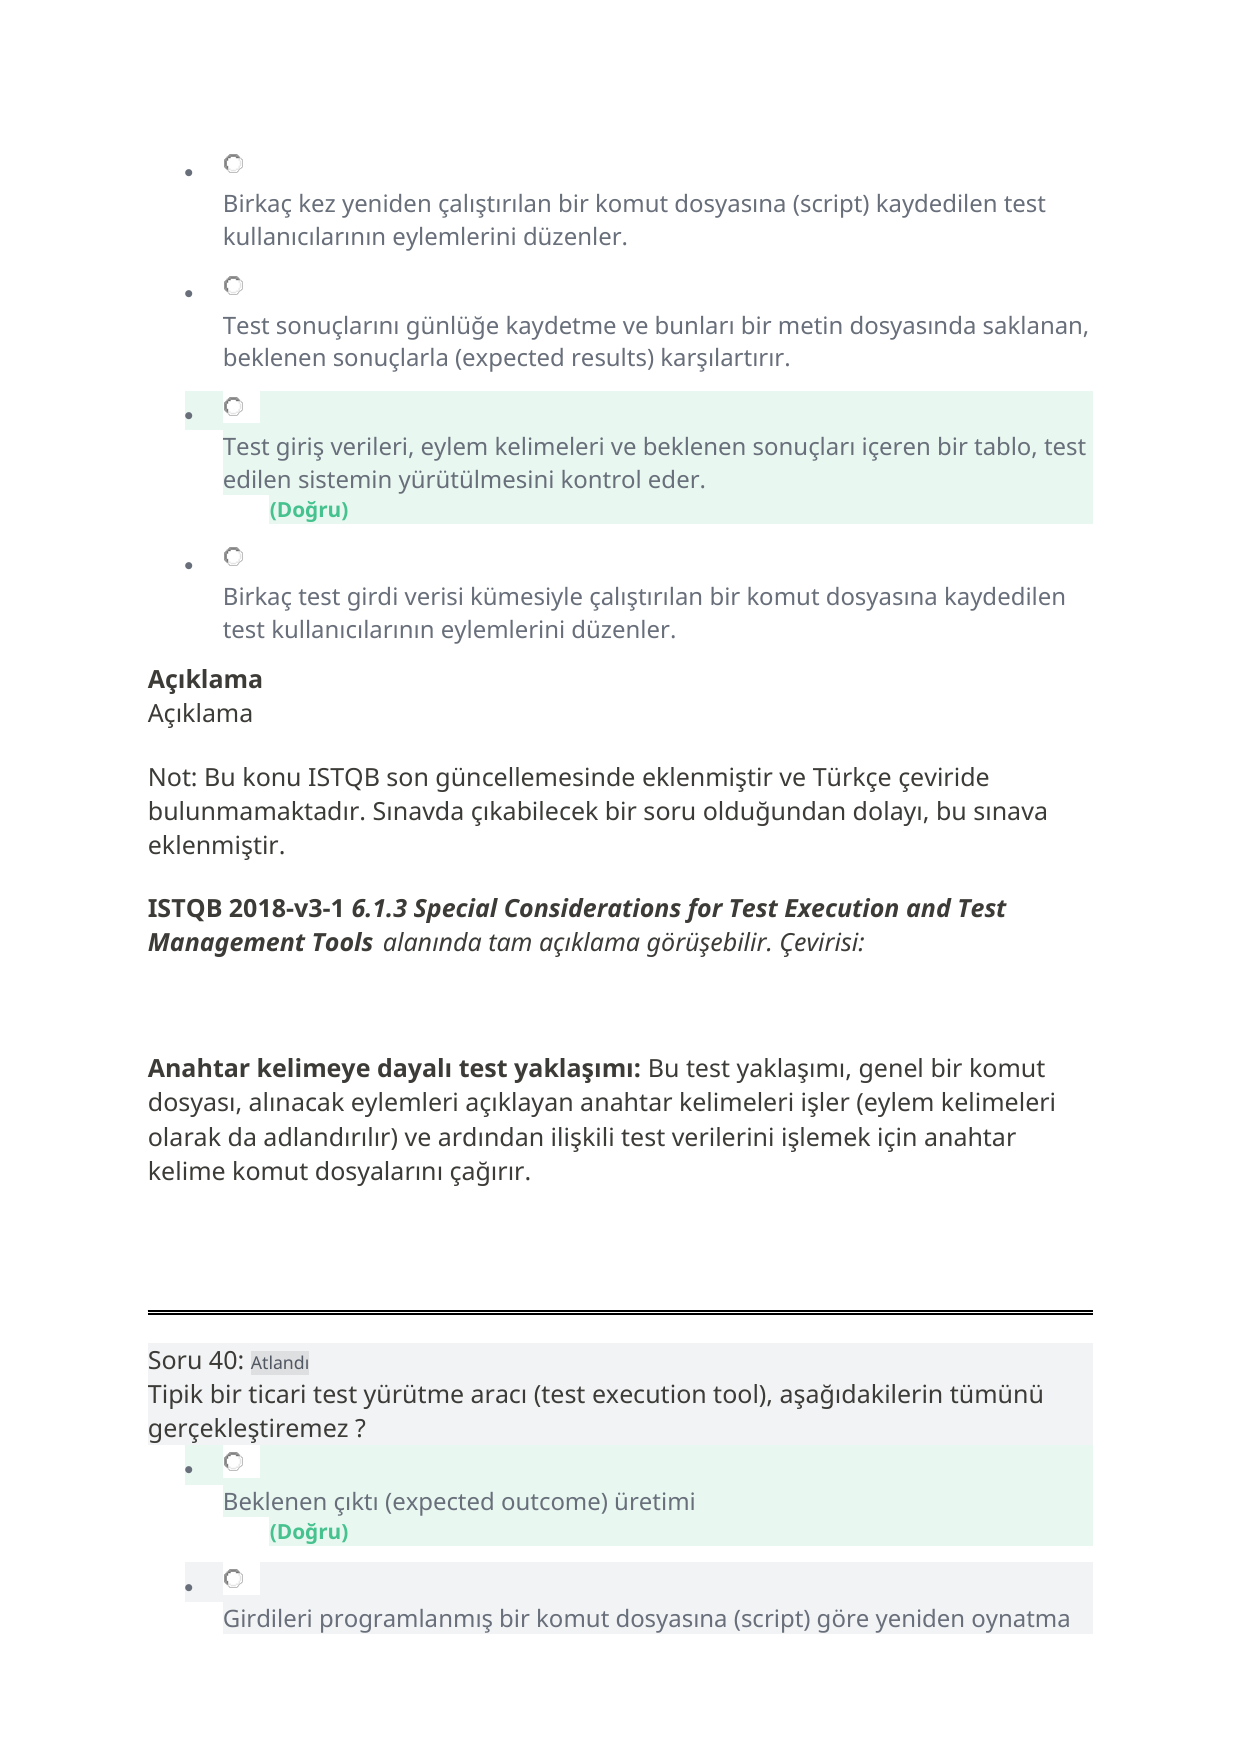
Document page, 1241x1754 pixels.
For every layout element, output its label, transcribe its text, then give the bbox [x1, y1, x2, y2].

text Test sonuçlarını günlüğe kaydetme ve bunları bir metin dosyasında saklanan, beklenen sonuçlarla (expected results) karşılartırır. [223, 309, 1093, 374]
text Girdileri programlanmış bir komut dosyasına (script) göre yeniden oynatma [223, 1602, 1093, 1634]
text Anahtar kelimeye dayalı test yaklaşımı: Bu test yaklaşımı, genel bir komut dosyası, alınacak eylemleri açıklayan anahtar kelimeleri işler (eylem kelimeleri olarak da adlandırılır) ve ardından ilişkili test verilerini işlemek için anahtar kelime komut dosyalarını çağırır. [148, 1051, 1093, 1187]
text Açıklama [148, 696, 1093, 730]
text ISTQB 2018-v3-1 6.1.3 Special Considerations for Test Execution and Test Management Tools alanında tam açıklama görüşebilir. Çevirisi: [148, 891, 1093, 959]
text Tipik bir ticari test yürütme aracı (test execution tool), aşağıdakilerin tümünü gerçekleştiremez ? [148, 1377, 1093, 1445]
list ​ [185, 391, 1093, 430]
text Birkaç test girdi verisi kümesiyle çalıştırılan bir komut dosyasına kaydedilen test kullanıcılarının eylemlerini düzenler. [223, 580, 1093, 645]
text Açıklama [148, 662, 1093, 696]
text Not: Bu konu ISTQB son güncellemesinde eklenmiştir ve Türkçe çeviride bulunmamaktadır. Sınavda çıkabilecek bir soru olduğundan dolayı, bu sınava eklenmiştir. [148, 759, 1093, 861]
text (Doğru) [269, 495, 1093, 524]
text Test giriş verileri, eylem kelimeleri ve beklenen sonuçları içeren bir tablo, test edilen sistemin yürütülmesini kontrol eder. [223, 430, 1093, 495]
text Soru 40: Atlandı [148, 1343, 1093, 1377]
text Beklenen çıktı (expected outcome) üretimi [223, 1485, 1093, 1517]
list ​ [185, 1445, 1093, 1485]
text Birkaç kez yeniden çalıştırılan bir komut dosyasına (script) kaydedilen test kullanıcılarının eylemlerini düzenler. [223, 187, 1093, 252]
list ​ [185, 1562, 1093, 1602]
list ​ [185, 540, 1093, 580]
text (Doğru) [269, 1517, 1093, 1546]
list ​ [185, 269, 1093, 309]
list ​ [185, 148, 1093, 187]
